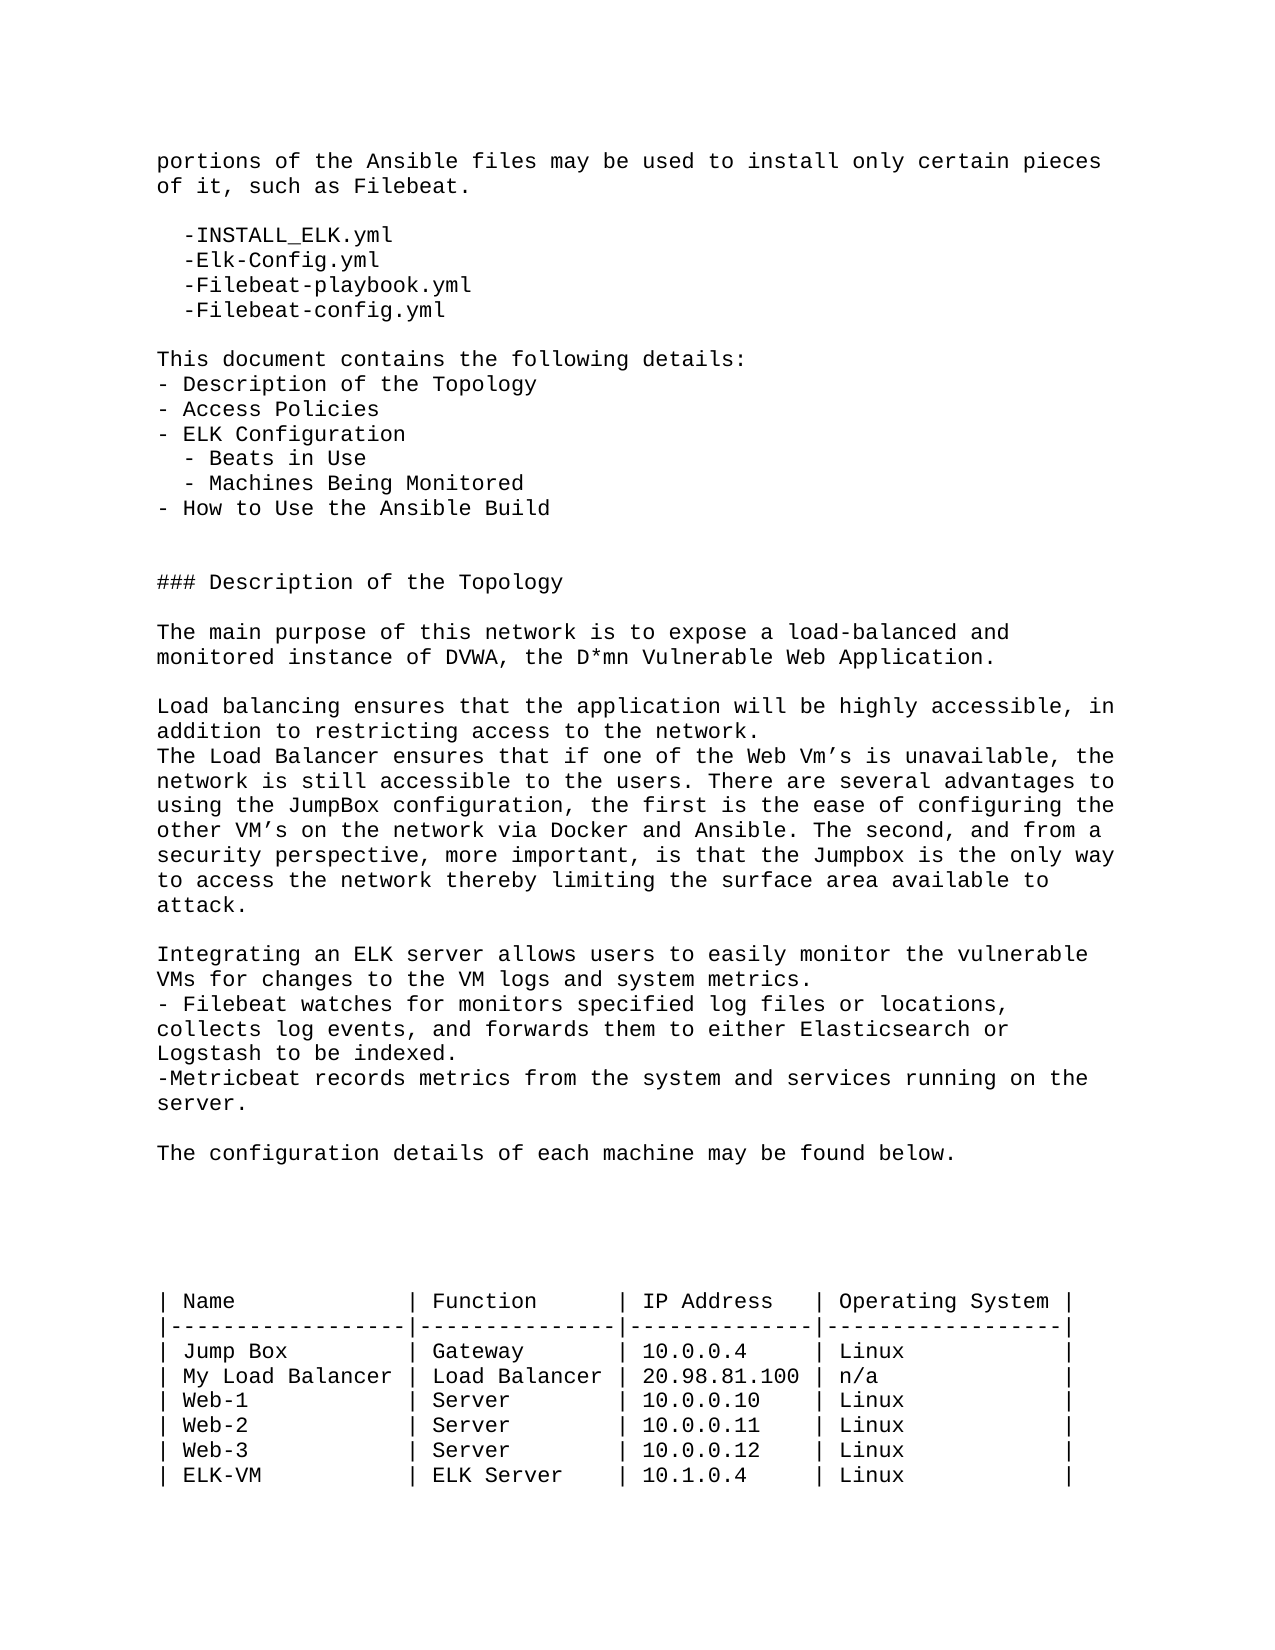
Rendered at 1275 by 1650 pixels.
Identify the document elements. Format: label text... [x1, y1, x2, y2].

text | Web-2 | Server | 10.0.0.11 | Linux | [156, 1414, 1118, 1439]
text | ELK-VM | ELK Server | 10.1.0.4 | Linux | [156, 1464, 1118, 1489]
text -Filebeat-playbook.yml [156, 274, 1118, 299]
text ### Description of the Topology [156, 571, 1118, 596]
text - ELK Configuration [156, 423, 1118, 447]
text -Filebeat-config.yml [156, 299, 1118, 323]
text This document contains the following details: [156, 348, 1118, 373]
text -Metricbeat records metrics from the system and services running on the server. [156, 1067, 1118, 1117]
text | Jump Box | Gateway | 10.0.0.4 | Linux | [156, 1340, 1118, 1365]
text - How to Use the Ansible Build [156, 497, 1118, 522]
text -INSTALL_ELK.yml [156, 224, 1118, 249]
text Integrating an ELK server allows users to easily monitor the vulnerable VMs for changes to the VM logs and system metrics. [156, 943, 1118, 993]
text - Description of the Topology [156, 373, 1118, 398]
text |------------------|---------------|--------------|------------------| [156, 1315, 1118, 1340]
text - Filebeat watches for monitors specified log files or locations, collects log events, and forwards them to either Elasticsearch or Logstash to be indexed. [156, 993, 1118, 1067]
text | Web-1 | Server | 10.0.0.10 | Linux | [156, 1389, 1118, 1414]
text The Load Balancer ensures that if one of the Web Vm’s is unavailable, the network is still accessible to the users. There are several advantages to using the JumpBox configuration, the first is the ease of configuring the other VM’s on the network via Docker and Ansible. The second, and from a security perspective, more important, is that the Jumpbox is the only way to access the network thereby limiting the surface area available to attack. [156, 745, 1118, 918]
text | My Load Balancer | Load Balancer | 20.98.81.100 | n/a | [156, 1365, 1118, 1389]
text - Access Policies [156, 398, 1118, 423]
text - Machines Being Monitored [156, 472, 1118, 497]
text | Name | Function | IP Address | Operating System | [156, 1290, 1118, 1315]
text Load balancing ensures that the application will be highly accessible, in addition to restricting access to the network. [156, 695, 1118, 745]
text The configuration details of each machine may be found below. [156, 1142, 1118, 1166]
text The main purpose of this network is to expose a load-balanced and monitored instance of DVWA, the D*mn Vulnerable Web Application. [156, 621, 1118, 671]
text -Elk-Config.yml [156, 249, 1118, 274]
text | Web-3 | Server | 10.0.0.12 | Linux | [156, 1439, 1118, 1464]
text - Beats in Use [156, 447, 1118, 472]
